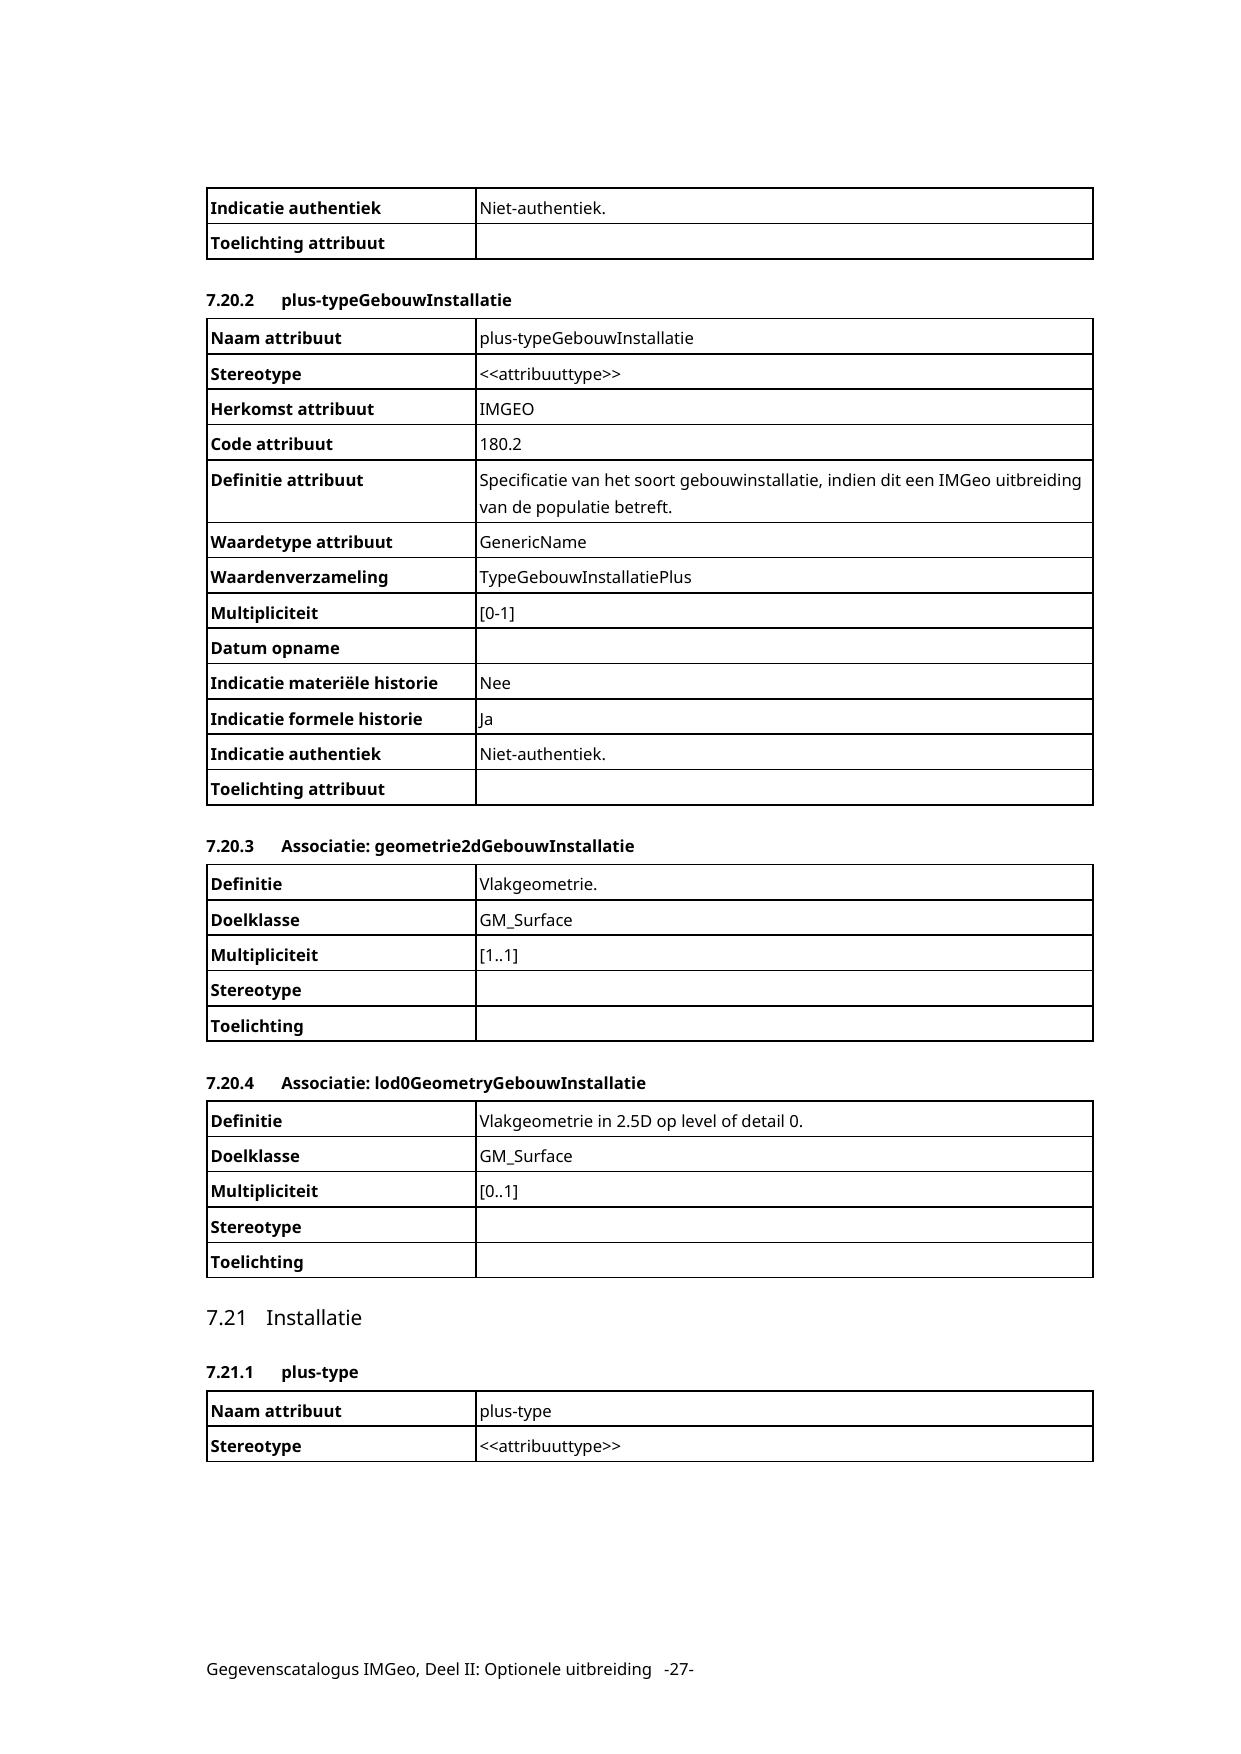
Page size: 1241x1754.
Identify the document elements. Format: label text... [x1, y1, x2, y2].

table_cell [477, 770, 1092, 804]
table_cell Stereotype [208, 355, 475, 388]
table_cell Definitie attribuut [208, 461, 475, 521]
table_cell Niet-authentiek. [477, 735, 1092, 768]
table_cell Niet-authentiek. [477, 189, 1092, 222]
table_cell [1..1] [477, 936, 1092, 970]
table_cell Indicatie authentiek [208, 189, 475, 222]
table_cell Waardenverzameling [208, 558, 475, 592]
table_cell TypeGebouwInstallatiePlus [477, 558, 1092, 592]
table_header Vlakgeometrie. [477, 865, 1092, 899]
table_cell Stereotype [208, 971, 475, 1005]
subtitle Associatie: lod0GeometryGebouwInstallatie [206, 1067, 1031, 1094]
table_cell Stereotype [208, 1208, 475, 1241]
table_cell Toelichting [208, 1007, 475, 1040]
table_cell Indicatie authentiek [208, 735, 475, 768]
subtitle plus-typeGebouwInstallatie [206, 284, 1031, 311]
table_header Naam attribuut [208, 319, 475, 353]
table_cell Toelichting attribuut [208, 770, 475, 804]
table_cell 180.2 [477, 425, 1092, 459]
table_header Naam attribuut [208, 1392, 475, 1425]
table_cell Doelklasse [208, 1137, 475, 1171]
table_cell Herkomst attribuut [208, 390, 475, 424]
table_cell GM_Surface [477, 1137, 1092, 1171]
subtitle plus-type [206, 1357, 1031, 1384]
table_cell Specificatie van het soort gebouwinstallatie, indien dit een IMGeo uitbreiding van de populatie betreft. [477, 461, 1092, 521]
table_cell GenericName [477, 523, 1092, 557]
table_cell Toelichting attribuut [208, 224, 475, 258]
table_cell Multipliciteit [208, 594, 475, 627]
table_cell [477, 971, 1092, 1005]
table_header plus-typeGebouwInstallatie [477, 319, 1092, 353]
table_header plus-type [477, 1392, 1092, 1425]
table_cell [477, 1208, 1092, 1241]
subtitle Associatie: geometrie2dGebouwInstallatie [206, 830, 1031, 857]
table_cell [0-1] [477, 594, 1092, 627]
table_cell <<attribuuttype>> [477, 1427, 1092, 1461]
table_cell [0..1] [477, 1172, 1092, 1206]
table_header Vlakgeometrie in 2.5D op level of detail 0. [477, 1102, 1092, 1136]
table_cell [477, 1007, 1092, 1040]
table_cell Indicatie materiële historie [208, 664, 475, 698]
table_cell Nee [477, 664, 1092, 698]
table_cell Indicatie formele historie [208, 700, 475, 733]
table_cell Multipliciteit [208, 1172, 475, 1206]
table_cell IMGEO [477, 390, 1092, 424]
subtitle Installatie [206, 1303, 1031, 1332]
table_cell <<attribuuttype>> [477, 355, 1092, 388]
table_cell Datum opname [208, 629, 475, 663]
table_cell Waardetype attribuut [208, 523, 475, 557]
table_cell Stereotype [208, 1427, 475, 1461]
table_cell Doelklasse [208, 901, 475, 934]
table_header Definitie [208, 865, 475, 899]
table_cell GM_Surface [477, 901, 1092, 934]
table_cell [477, 224, 1092, 258]
table_cell [477, 629, 1092, 663]
table_cell Code attribuut [208, 425, 475, 459]
table_cell Multipliciteit [208, 936, 475, 970]
table_cell Toelichting [208, 1243, 475, 1277]
table_cell Ja [477, 700, 1092, 733]
table_header Definitie [208, 1102, 475, 1136]
table_cell [477, 1243, 1092, 1277]
